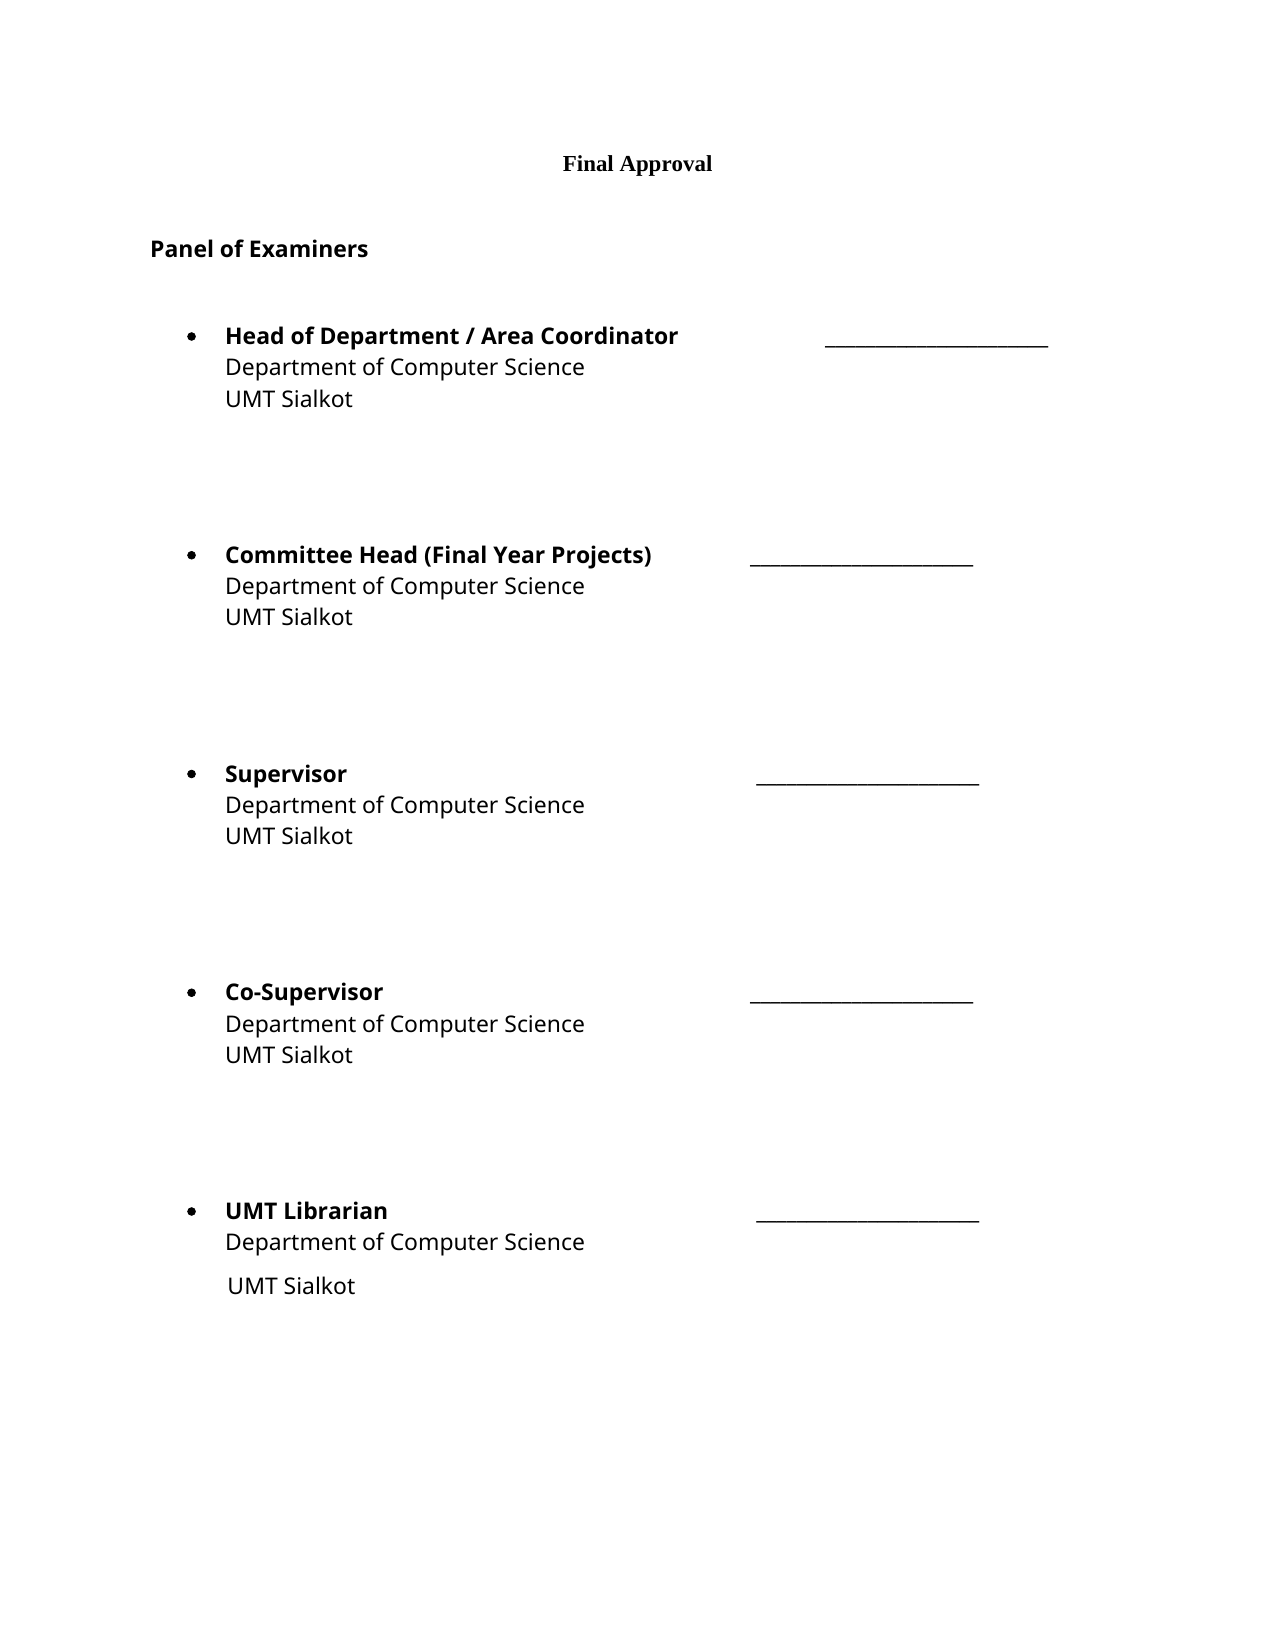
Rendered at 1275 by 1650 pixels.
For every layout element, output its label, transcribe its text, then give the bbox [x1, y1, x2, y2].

text Panel of Examiners [150, 233, 1125, 264]
list Head of Department / Area Coordinator ______________________ [187, 320, 1125, 351]
text Final Approval [150, 150, 1125, 176]
list Department of Computer Science [225, 351, 1125, 383]
list Committee Head (Final Year Projects) ______________________ [187, 539, 1125, 570]
list UMT Sialkot [225, 383, 1125, 414]
list UMT Sialkot [225, 601, 1125, 633]
list Department of Computer Science [225, 1226, 1125, 1258]
list Department of Computer Science [225, 1008, 1125, 1039]
text UMT Sialkot [150, 1270, 1125, 1301]
list Department of Computer Science [225, 789, 1125, 820]
list UMT Sialkot [225, 820, 1125, 851]
list Co-Supervisor ______________________ [187, 976, 1125, 1008]
list UMT Sialkot [225, 1039, 1125, 1070]
list Supervisor ______________________ [187, 758, 1125, 789]
list Department of Computer Science [225, 570, 1125, 601]
list UMT Librarian ______________________ [187, 1195, 1125, 1226]
